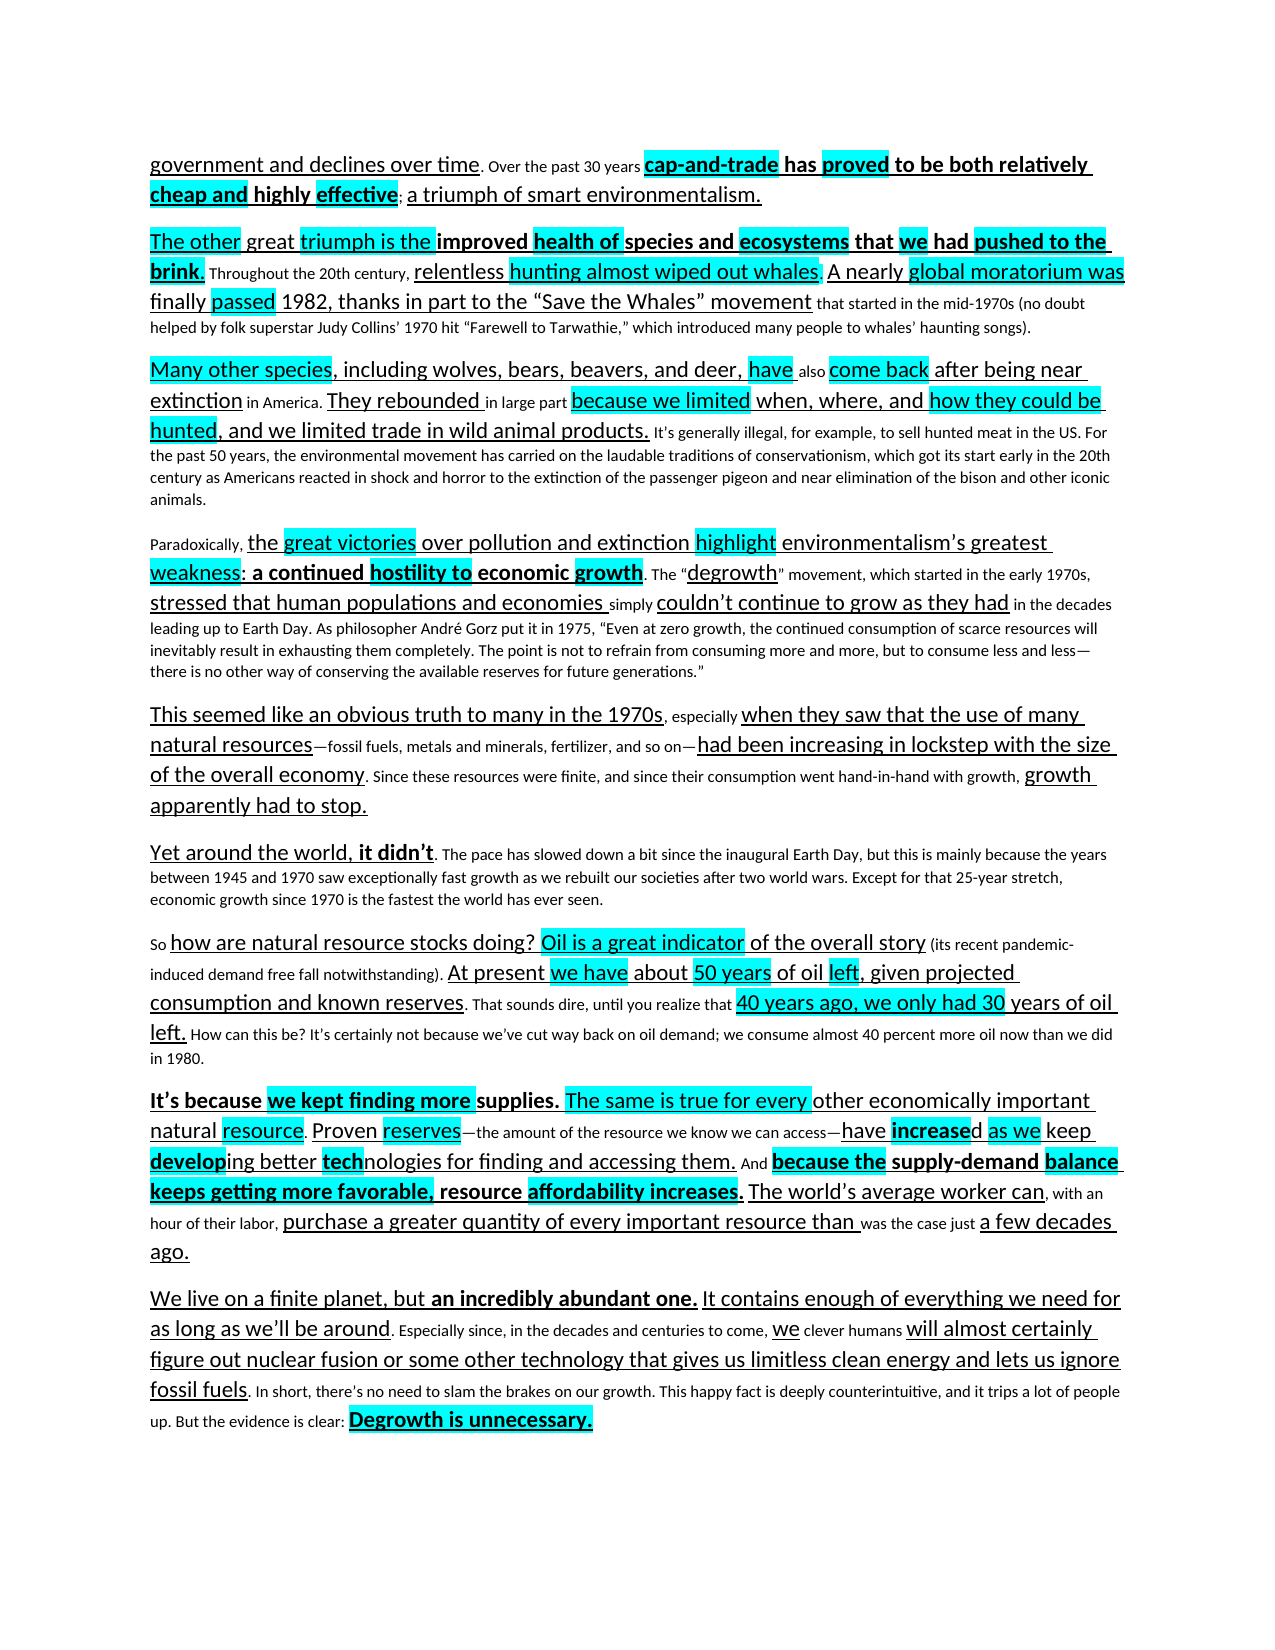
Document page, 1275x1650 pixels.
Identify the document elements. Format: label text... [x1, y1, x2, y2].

text This seemed like an obvious truth to many in the 1970s, especially when they saw that the use of many natural resources—fossil fuels, metals and minerals, fertilizer, and so on—had been increasing in lockstep with the size of the overall economy. Since these resources were finite, and since their consumption went hand-in-hand with growth, growth apparently had to stop. [150, 700, 1125, 819]
text We live on a finite planet, but an incredibly abundant one. It contains enough of everything we need for as long as we’ll be around. Especially since, in the decades and centuries to come, we clever humans will almost certainly figure out nuclear fusion or some other technology that gives us limitless clean energy and lets us ignore fossil fuels. In short, there’s no need to slam the brakes on our growth. This happy fact is deeply counterintuitive, and it trips a lot of people up. But the evidence is clear: Degrowth is unnecessary. [150, 1284, 1125, 1433]
text So how are natural resource stocks doing? Oil is a great indicator of the overall story (its recent pandemic-induced demand free fall notwithstanding). At present we have about 50 years of oil left, given projected consumption and known reserves. That sounds dire, until you realize that 40 years ago, we only had 30 years of oil left. How can this be? It’s certainly not because we’ve cut way back on oil demand; we consume almost 40 percent more oil now than we did in 1980. [150, 928, 1125, 1068]
text Yet around the world, it didn’t. The pace has slowed down a bit since the inaugural Earth Day, but this is mainly because the years between 1945 and 1970 saw exceptionally fast growth as we rebuilt our societies after two world wars. Except for that 25-year stretch, economic growth since 1970 is the fastest the world has ever seen. [150, 838, 1125, 909]
text It’s because we kept finding more supplies. The same is true for every other economically important natural resource. Proven reserves—the amount of the resource we know we can access—have increased as we keep developing better technologies for finding and accessing them. And because the supply-demand balance keeps getting more favorable, resource affordability increases. The world’s average worker can, with an hour of their labor, purchase a greater quantity of every important resource than was the case just a few decades ago. [150, 1086, 1125, 1266]
text Paradoxically, the great victories over pollution and extinction highlight environmentalism’s greatest weakness: a continued hostility to economic growth. The “degrowth” movement, which started in the early 1970s, stressed that human populations and economies simply couldn’t continue to grow as they had in the decades leading up to Earth Day. As philosopher André Gorz put it in 1975, “Even at zero growth, the continued consumption of scarce resources will inevitably result in exhausting them completely. The point is not to refrain from consuming more and more, but to consume less and less—there is no other way of conserving the available reserves for future generations.” [150, 528, 1125, 682]
text The other great triumph is the improved health of species and ecosystems that we had pushed to the brink. Throughout the 20th century, relentless hunting almost wiped out whales. A nearly global moratorium was finally passed 1982, thanks in part to the “Save the Whales” movement that started in the mid-1970s (no doubt helped by folk superstar Judy Collins’ 1970 hit “Farewell to Tarwathie,” which introduced many people to whales’ haunting songs). [150, 227, 1125, 337]
text Many other species, including wolves, bears, beavers, and deer, have also come back after being near extinction in America. They rebounded in large part because we limited when, where, and how they could be hunted, and we limited trade in wild animal products. It’s generally illegal, for example, to sell hunted meat in the US. For the past 50 years, the environmental movement has carried on the laudable traditions of conservationism, which got its start early in the 20th century as Americans reacted in shock and horror to the extinction of the passenger pigeon and near elimination of the bison and other iconic animals. [150, 356, 1125, 510]
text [150, 150, 1125, 208]
